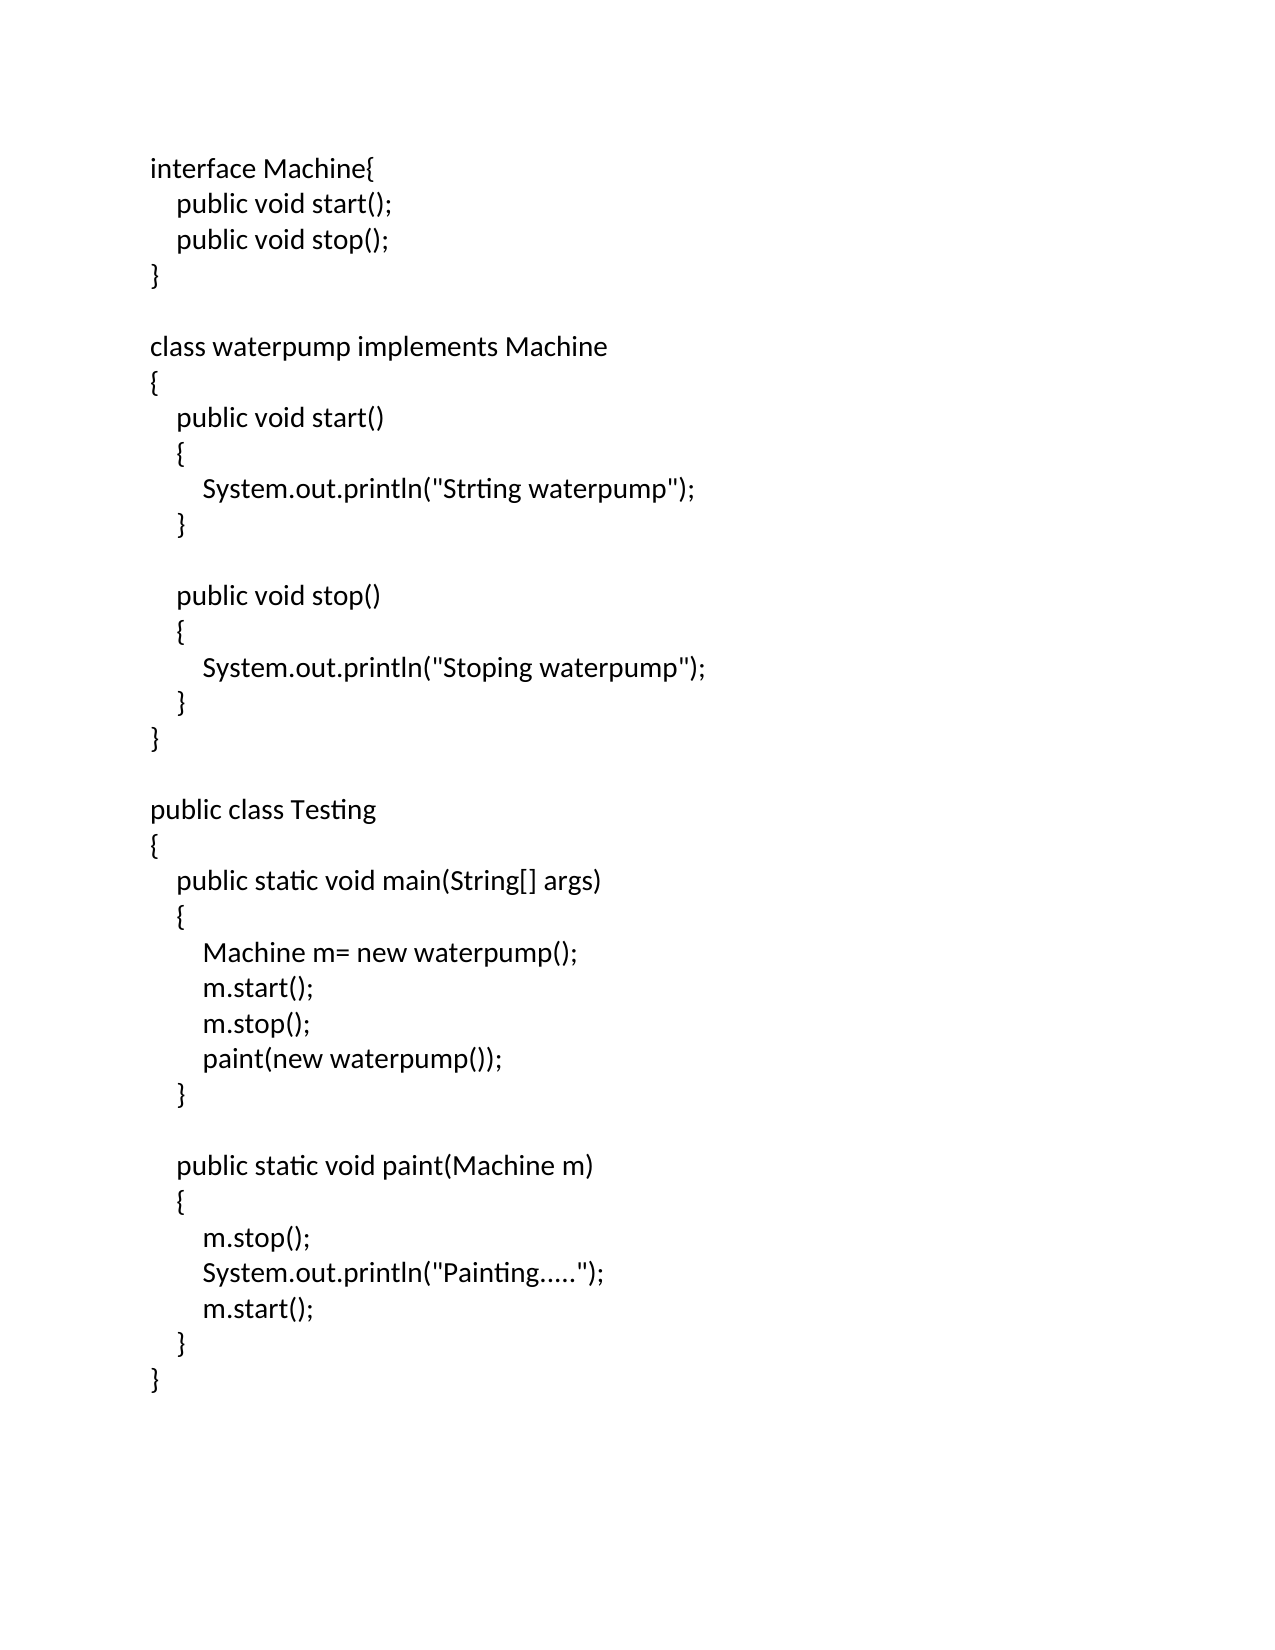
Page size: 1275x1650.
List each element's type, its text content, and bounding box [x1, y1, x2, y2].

text interface Machine{ public void start(); public void stop(); } class waterpump implements Machine { public void start() { System.out.println("Strting waterpump"); } public void stop() { System.out.println("Stoping waterpump"); } } public class Testing { public static void main(String[] args) { Machine m= new waterpump(); m.start(); m.stop(); paint(new waterpump()); } public static void paint(Machine m) { m.stop(); System.out.println("Painting....."); m.start(); } } [150, 150, 1125, 1397]
